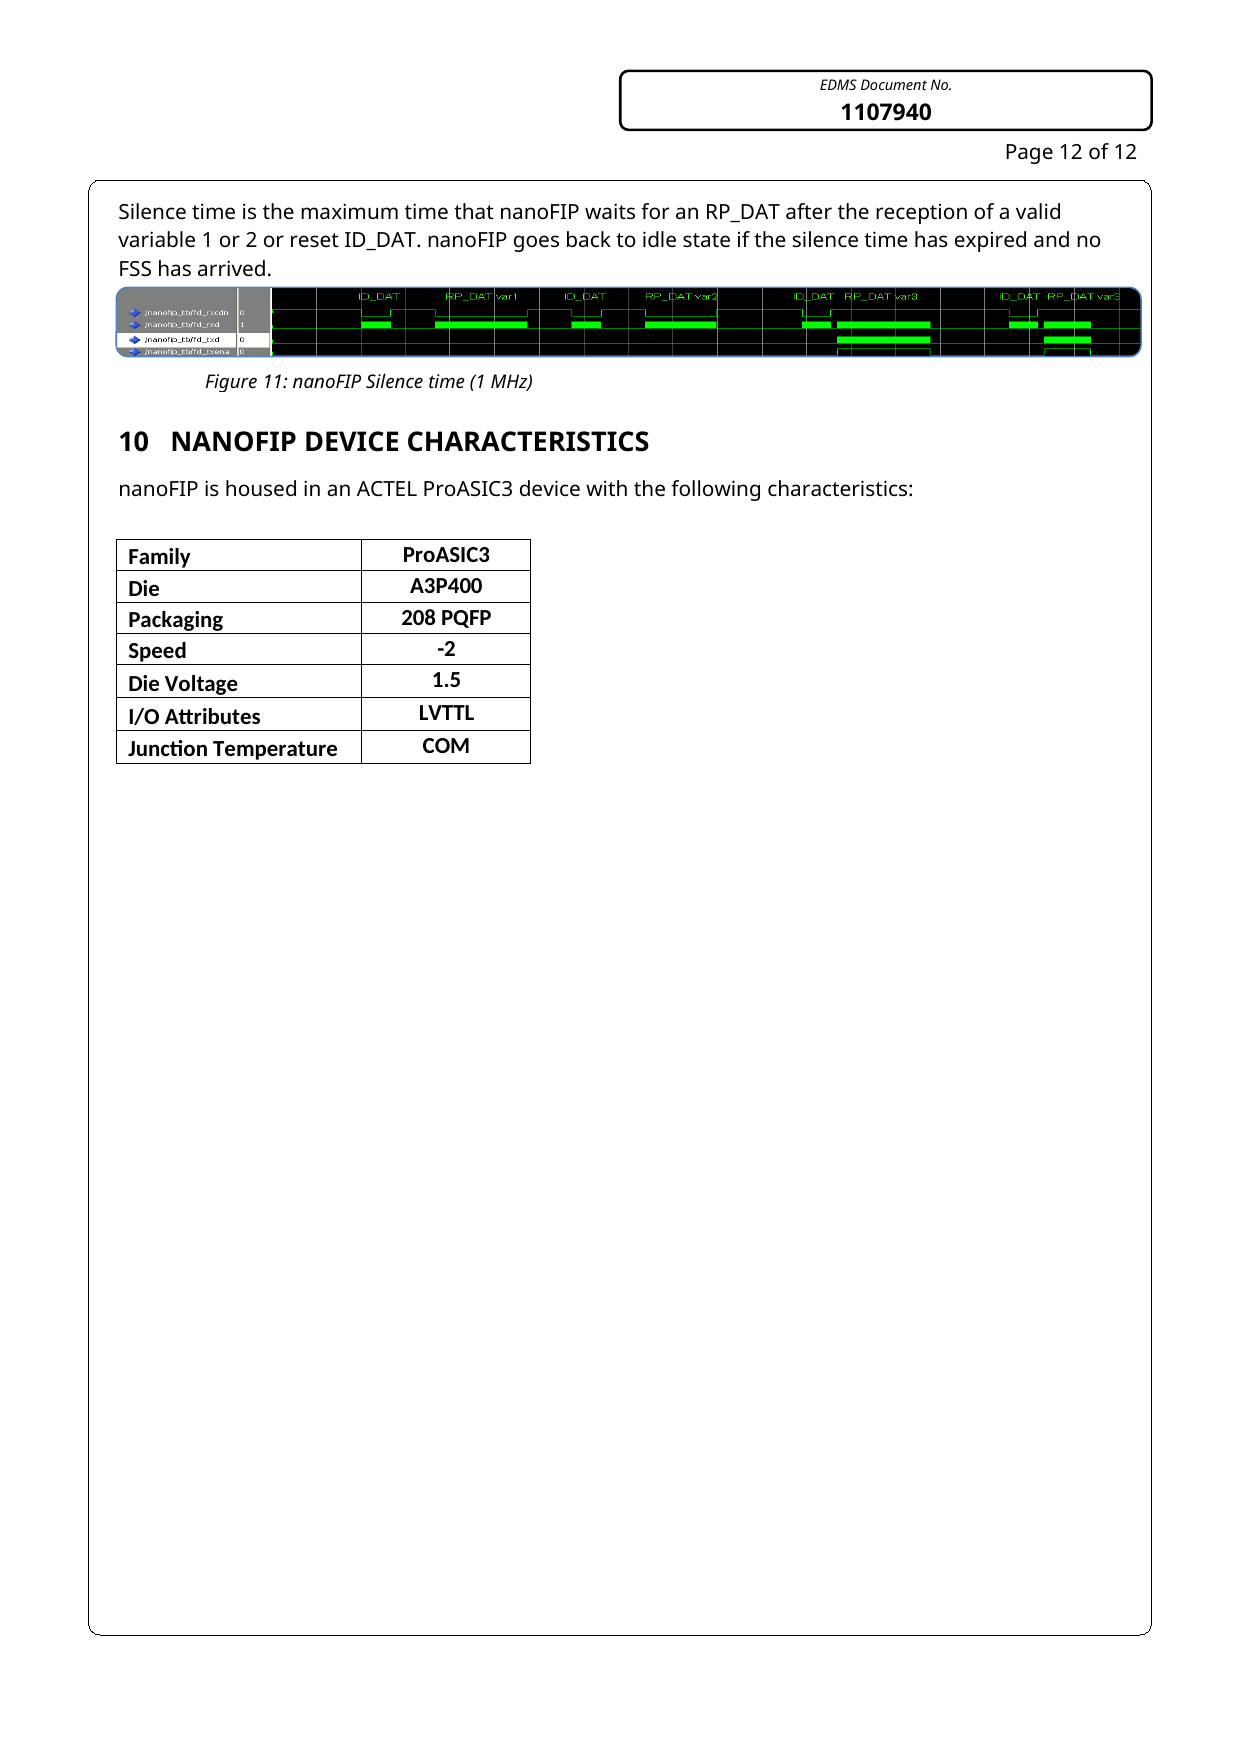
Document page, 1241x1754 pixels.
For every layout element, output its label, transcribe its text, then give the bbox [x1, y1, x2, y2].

table_cell Junction Temperature [117, 731, 361, 763]
table_cell LVTTL [362, 698, 530, 730]
table_cell COM [362, 731, 530, 763]
table_cell Speed [117, 634, 361, 664]
table_header Family [117, 540, 361, 570]
picture [118, 289, 1140, 355]
subtitle nanofip device CHARACTERISTICS [118, 391, 1122, 459]
table_cell Packaging [117, 603, 361, 633]
table_cell 1.5 [362, 665, 530, 697]
text nanoFIP is housed in an ACTEL ProASIC3 device with the following characteristics: [118, 474, 1122, 503]
text Silence time is the maximum time that nanoFIP waits for an RP_DAT after the reception of a valid variable 1 or 2 or reset ID_DAT. nanoFIP goes back to idle state if the silence time has expired and no FSS has arrived. [118, 197, 1122, 282]
table_cell Die Voltage [117, 665, 361, 697]
table_cell A3P400 [362, 571, 530, 602]
table_cell Die [117, 571, 361, 602]
table_cell -2 [362, 634, 530, 664]
table_cell 208 PQFP [362, 603, 530, 633]
table_header ProASIC3 [362, 540, 530, 570]
table_cell I/O Attributes [117, 698, 361, 730]
